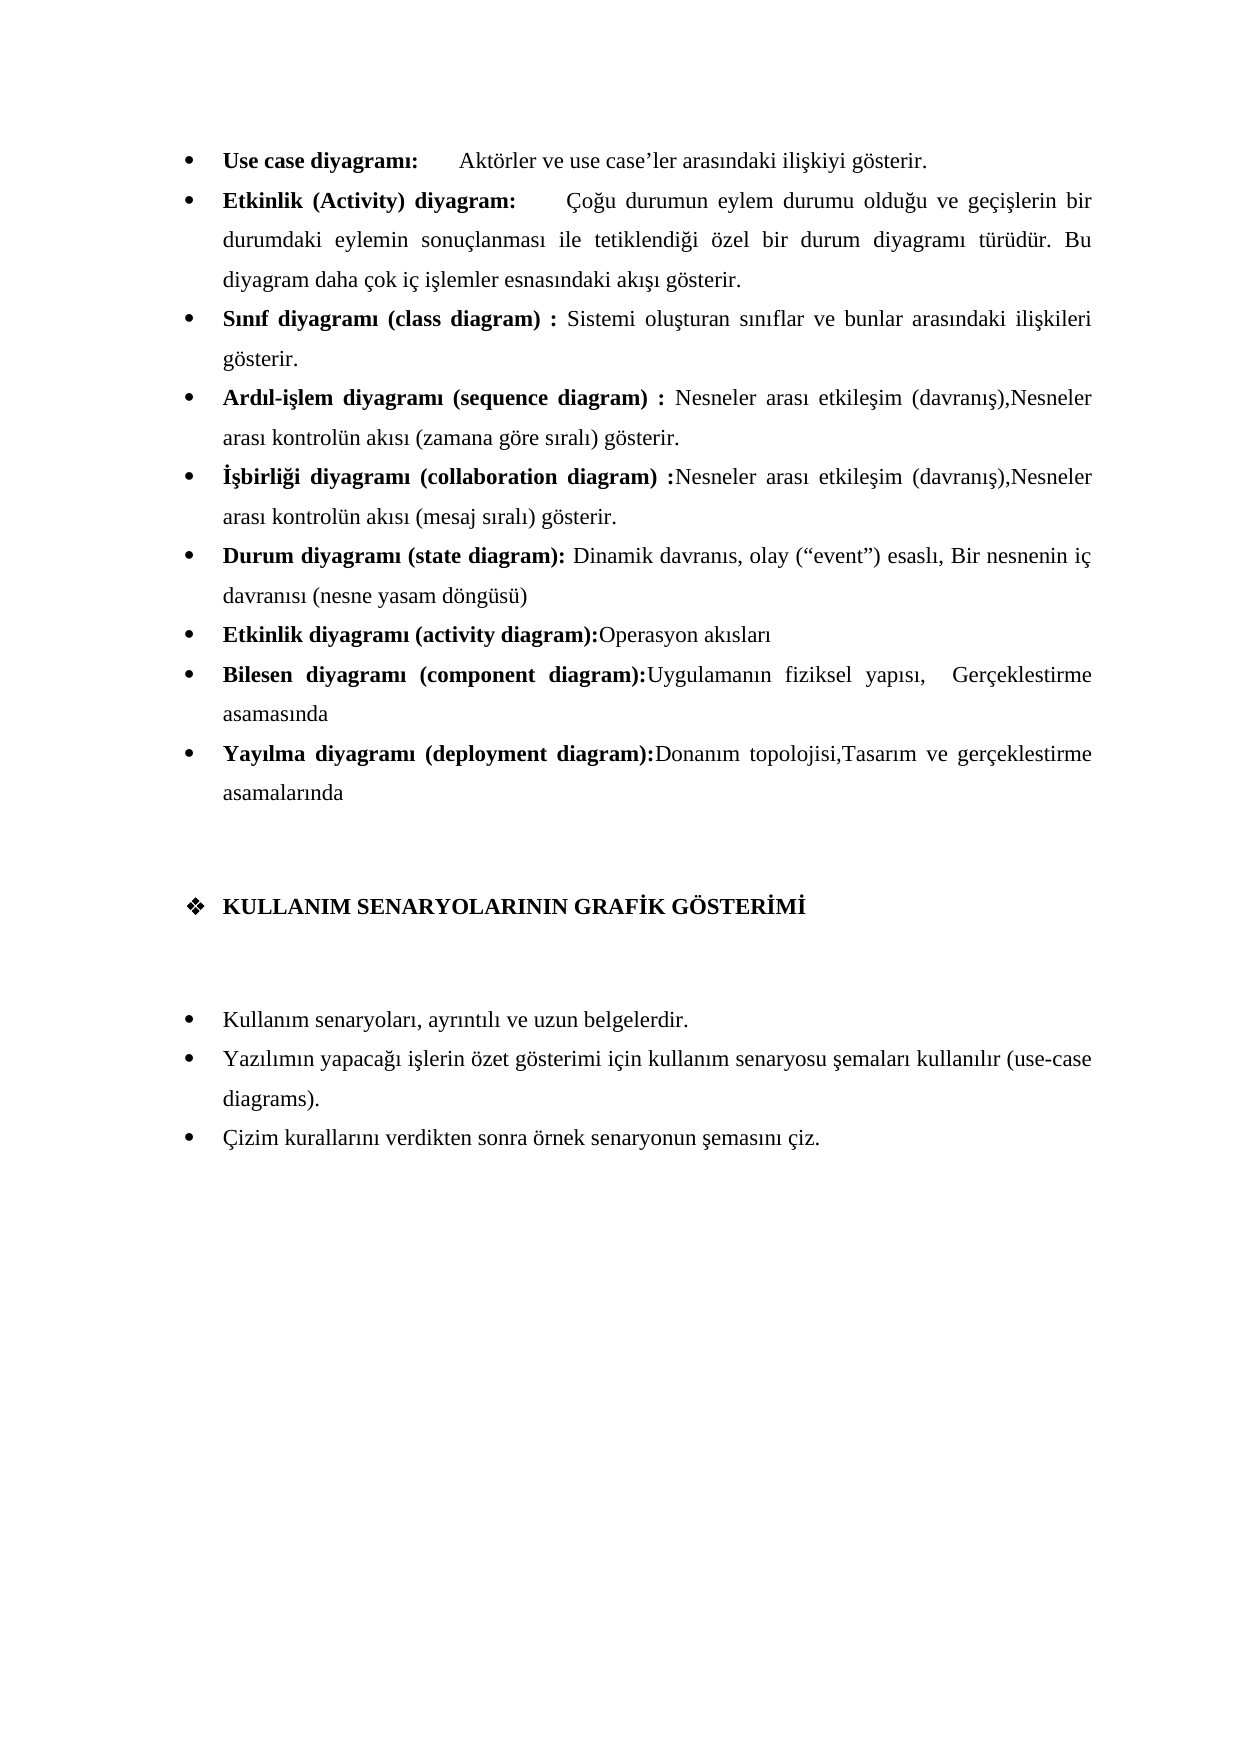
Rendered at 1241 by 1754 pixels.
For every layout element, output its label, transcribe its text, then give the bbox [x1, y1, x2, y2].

list Etkinlik diyagramı (activity diagram):Operasyon akısları [185, 621, 1093, 648]
list Yazılımın yapacağı işlerin özet gösterimi için kullanım senaryosu şemaları kullanılır (use-case diagrams). [185, 1046, 1093, 1111]
list Durum diyagramı (state diagram): Dinamik davranıs, olay (“event”) esaslı, Bir nesnenin iç davranısı (nesne yasam döngüsü) [185, 542, 1093, 608]
list Etkinlik (Activity) diyagram: Çoğu durumun eylem durumu olduğu ve geçişlerin bir durumdaki eylemin sonuçlanması ile tetiklendiği özel bir durum diyagramı türüdür. Bu diyagram daha çok iç işlemler esnasındaki akışı gösterir. [185, 187, 1093, 292]
list Ardıl-işlem diyagramı (sequence diagram) : Nesneler arası etkileşim (davranış),Nesneler arası kontrolün akısı (zamana göre sıralı) gösterir. [185, 384, 1093, 450]
list Kullanım senaryoları, ayrıntılı ve uzun belgelerdir. [185, 1006, 1093, 1032]
list Use case diyagramı: Aktörler ve use case’ler arasındaki ilişkiyi gösterir. [185, 148, 1093, 174]
list İşbirliği diyagramı (collaboration diagram) :Nesneler arası etkileşim (davranış),Nesneler arası kontrolün akısı (mesaj sıralı) gösterir. [185, 463, 1093, 529]
list Sınıf diyagramı (class diagram) : Sistemi oluşturan sınıflar ve bunlar arasındaki ilişkileri gösterir. [185, 306, 1093, 371]
list KULLANIM SENARYOLARININ GRAFİK GÖSTERİMİ [185, 879, 1093, 922]
list Bilesen diyagramı (component diagram):Uygulamanın fiziksel yapısı, Gerçeklestirme asamasında [185, 661, 1093, 727]
list Yayılma diyagramı (deployment diagram):Donanım topolojisi,Tasarım ve gerçeklestirme asamalarında [185, 740, 1093, 806]
list Çizim kurallarını verdikten sonra örnek senaryonun şemasını çiz. [185, 1124, 1093, 1151]
